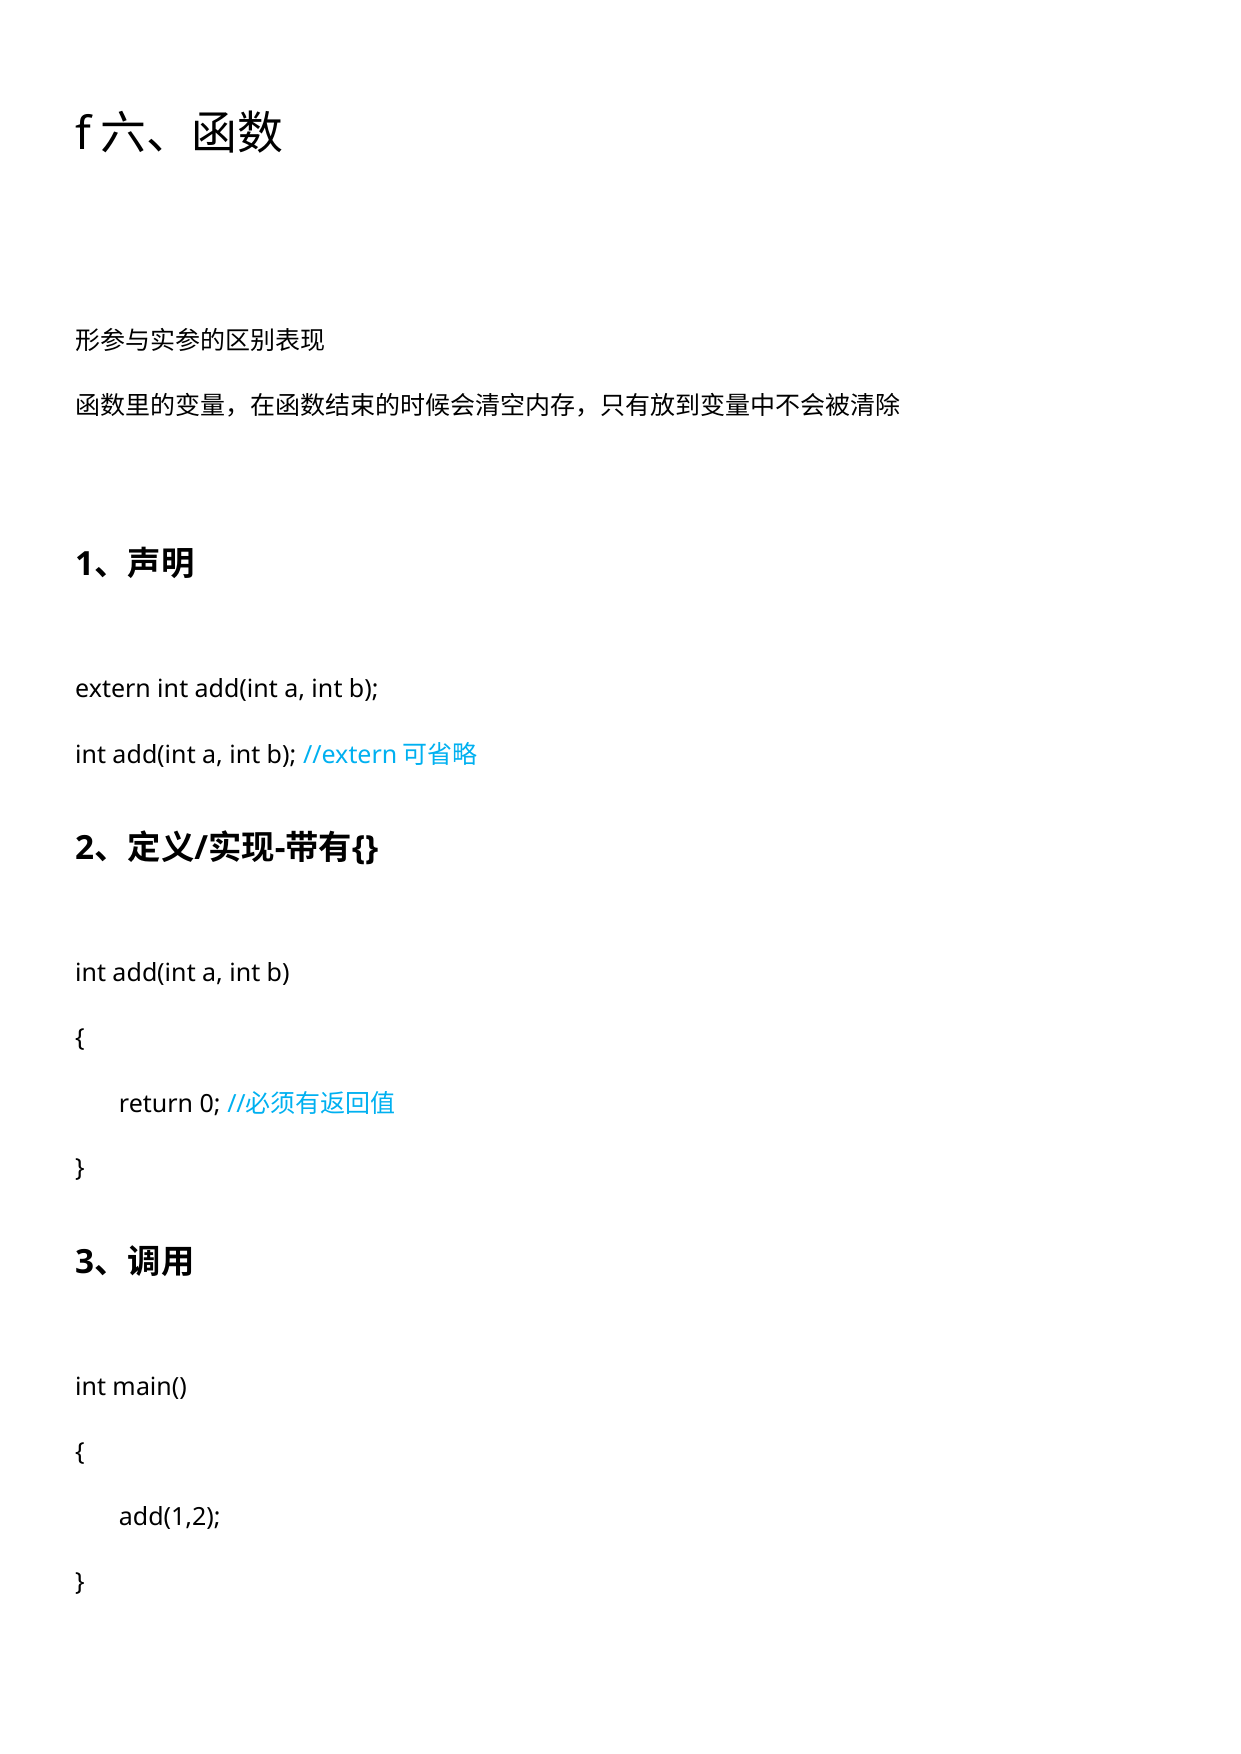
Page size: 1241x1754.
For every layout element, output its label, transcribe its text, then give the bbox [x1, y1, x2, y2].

text int main() [75, 1353, 1165, 1418]
subtitle 2、定义/实现-带有{} [75, 812, 1165, 877]
text { [75, 1004, 1165, 1069]
text { [75, 1418, 1165, 1483]
text } [75, 1548, 1165, 1613]
text 函数里的变量，在函数结束的时候会清空内存，只有放到变量中不会被清除 [75, 371, 1165, 436]
subtitle f六、函数 [75, 81, 1165, 178]
text extern int add(int a, int b); [75, 655, 1165, 720]
text } [75, 1134, 1165, 1199]
text 形参与实参的区别表现 [75, 306, 1165, 371]
text int add(int a, int b) [75, 939, 1165, 1004]
subtitle 3、调用 [75, 1226, 1165, 1291]
subtitle 1、声明 [75, 528, 1165, 593]
text return 0; //必须有返回值 [75, 1069, 1165, 1134]
text add(1,2); [75, 1483, 1165, 1548]
text int add(int a, int b); //extern可省略 [75, 720, 1165, 785]
